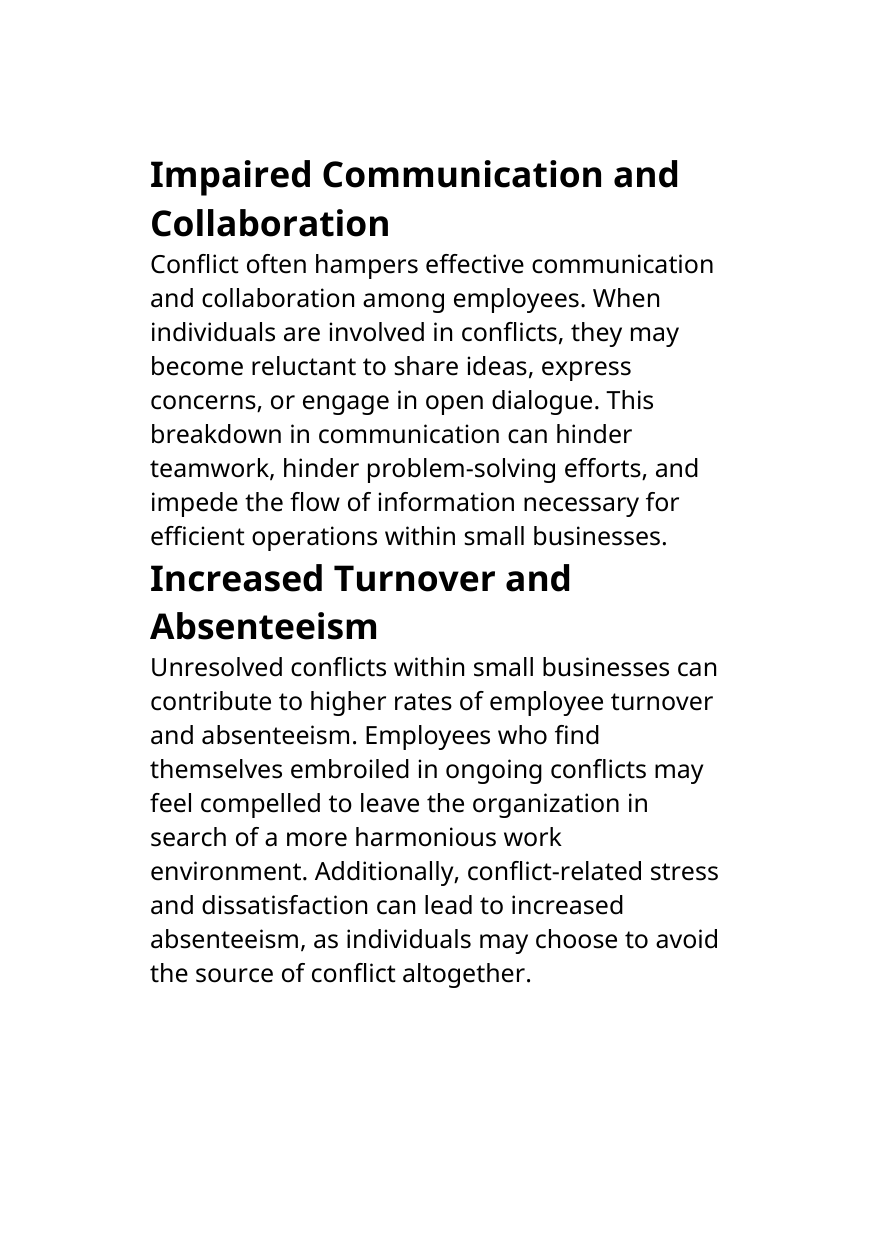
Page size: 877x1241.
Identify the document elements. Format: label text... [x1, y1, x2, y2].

text Unresolved conflicts within small businesses can contribute to higher rates of employee turnover and absenteeism. Employees who find themselves embroiled in ongoing conflicts may feel compelled to leave the organization in search of a more harmonious work environment. Additionally, conflict-related stress and dissatisfaction can lead to increased absenteeism, as individuals may choose to avoid the source of conflict altogether. [150, 649, 727, 990]
subtitle Impaired Communication and Collaboration [150, 150, 727, 246]
subtitle Increased Turnover and Absenteeism [150, 553, 727, 649]
text Conflict often hampers effective communication and collaboration among employees. When individuals are involved in conflicts, they may become reluctant to share ideas, express concerns, or engage in open dialogue. This breakdown in communication can hinder teamwork, hinder problem-solving efforts, and impede the flow of information necessary for efficient operations within small businesses. [150, 246, 727, 553]
